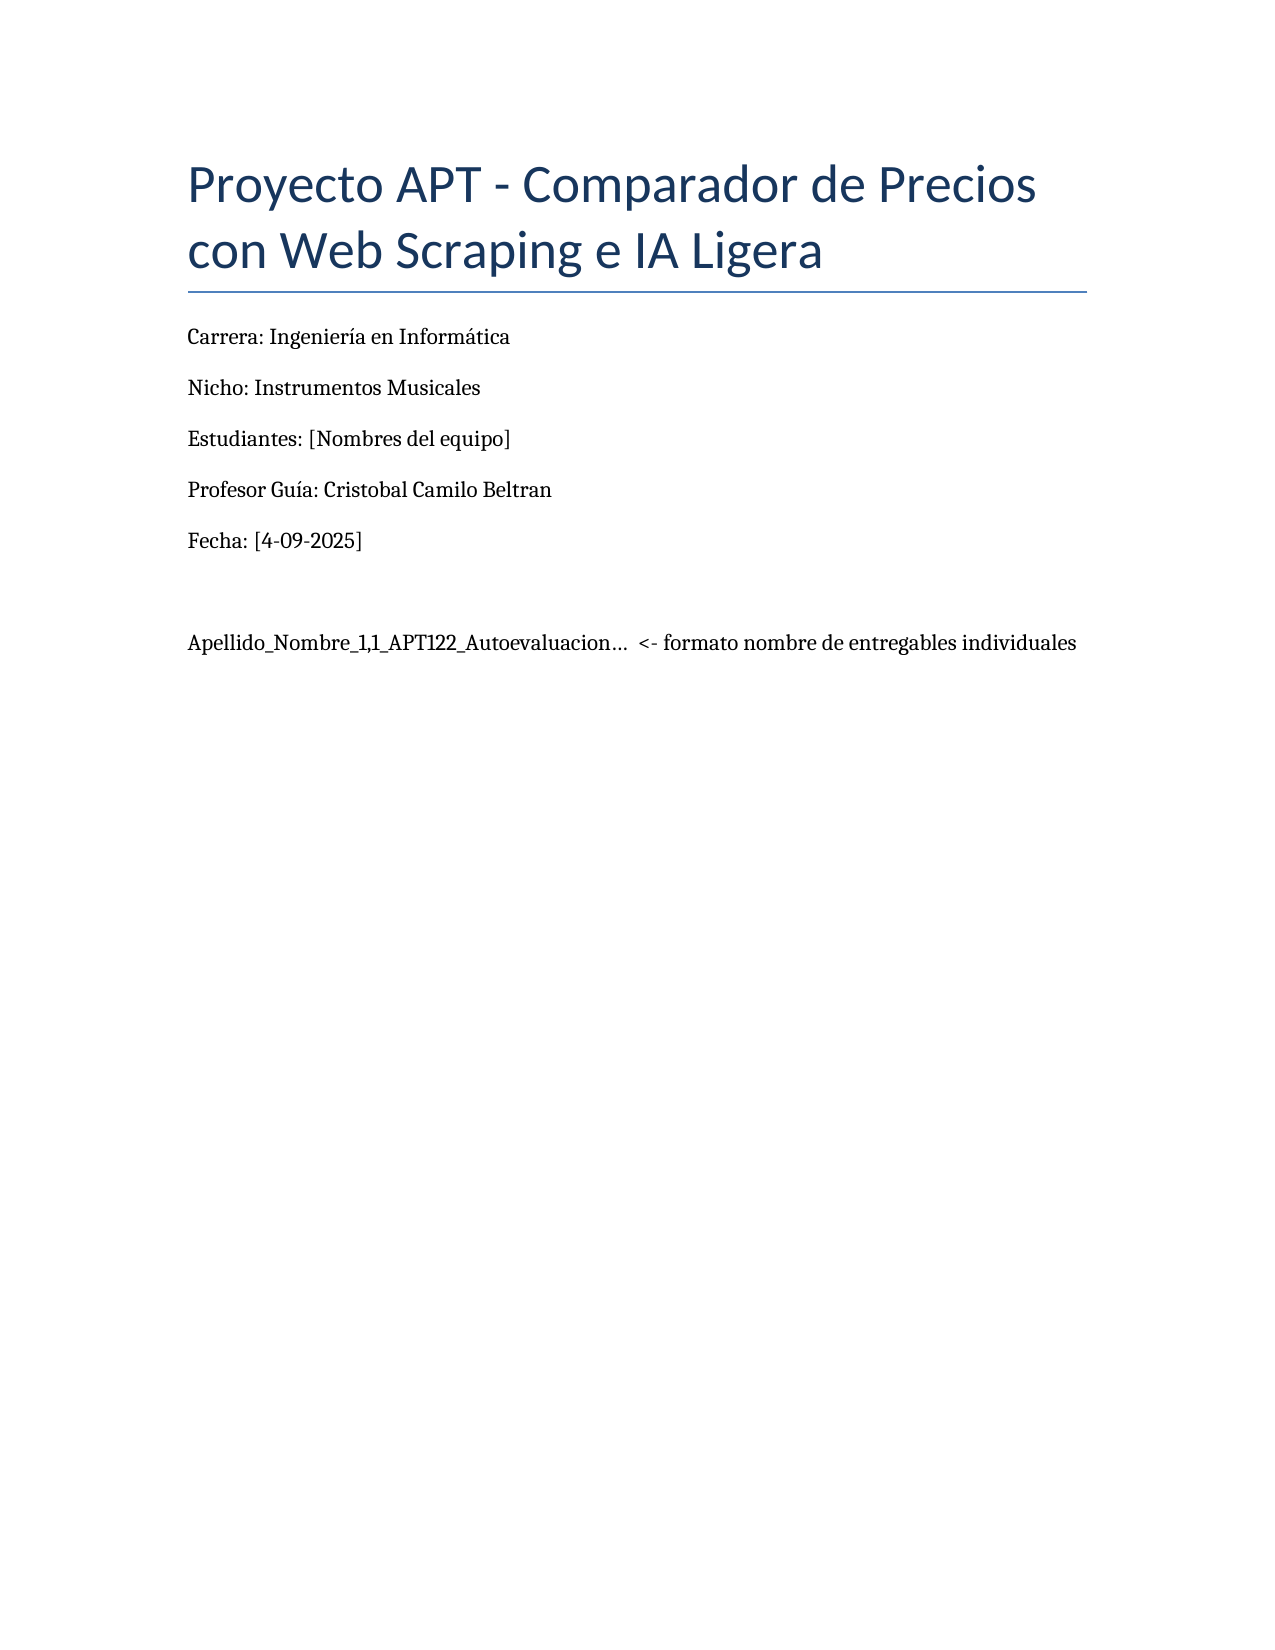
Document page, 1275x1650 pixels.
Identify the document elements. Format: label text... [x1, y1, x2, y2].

text Nicho: Instrumentos Musicales [187, 375, 1087, 401]
text Estudiantes: [Nombres del equipo] [187, 426, 1087, 452]
text Fecha: [4-09-2025] [187, 528, 1087, 554]
text Apellido_Nombre_1,1_APT122_Autoevaluacion… <- formato nombre de entregables individuales [187, 630, 1087, 657]
text Carrera: Ingeniería en Informática [187, 324, 1087, 350]
title Proyecto APT - Comparador de Precios con Web Scraping e IA Ligera [187, 150, 1087, 293]
text Profesor Guía: Cristobal Camilo Beltran [187, 477, 1087, 503]
